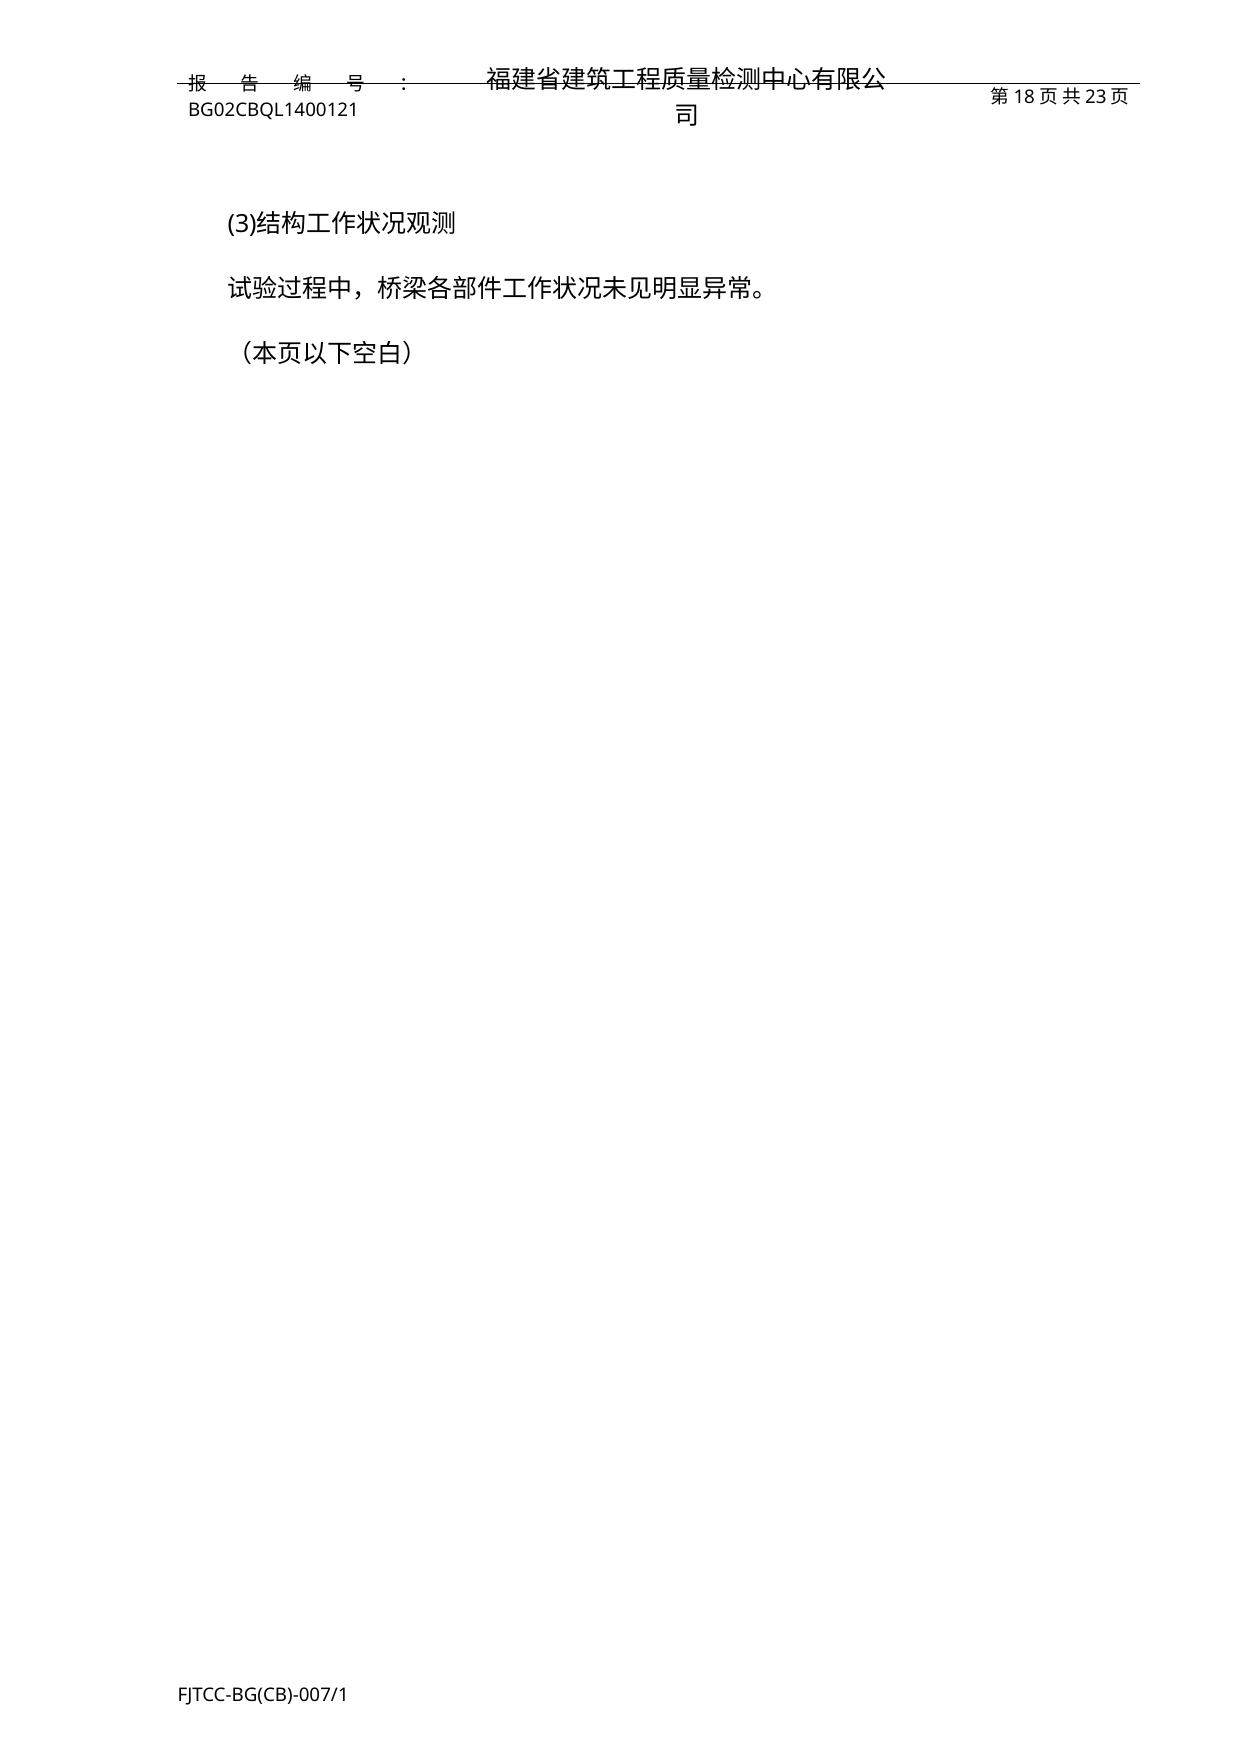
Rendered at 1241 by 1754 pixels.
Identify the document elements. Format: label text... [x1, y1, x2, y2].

text （本页以下空白） [177, 319, 1140, 384]
text 试验过程中，桥梁各部件工作状况未见明显异常。 [177, 254, 1140, 319]
text (3)结构工作状况观测 [177, 189, 1140, 254]
